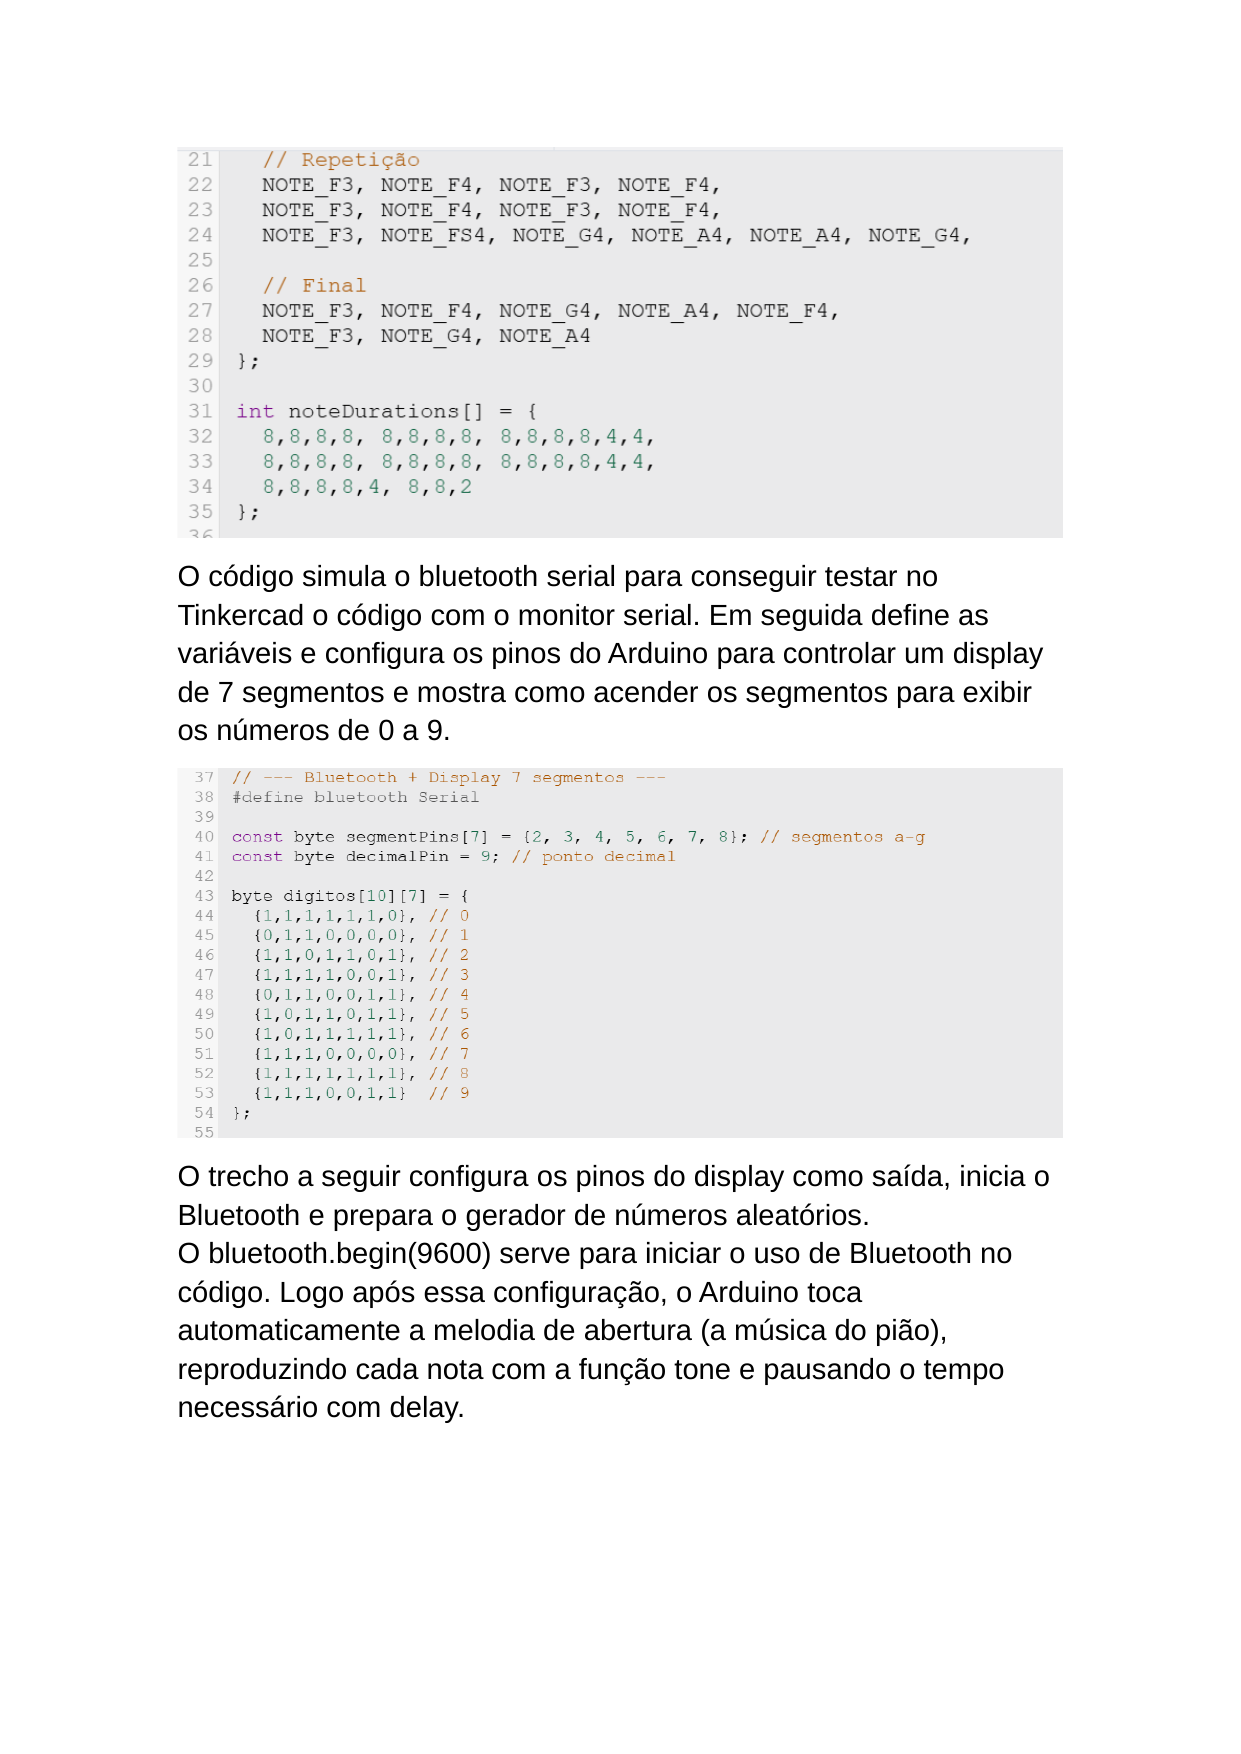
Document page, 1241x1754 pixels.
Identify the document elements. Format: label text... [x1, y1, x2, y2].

text O código simula o bluetooth serial para conseguir testar no Tinkercad o código com o monitor serial. Em seguida define as variáveis e configura os pinos do Arduino para controlar um display de 7 segmentos e mostra como acender os segmentos para exibir os números de 0 a 9. [177, 559, 1063, 747]
picture [177, 147, 1063, 538]
picture [177, 768, 1063, 1138]
text O trecho a seguir configura os pinos do display como saída, inicia o Bluetooth e prepara o gerador de números aleatórios. O bluetooth.begin(9600) serve para iniciar o uso de Bluetooth no código. Logo após essa configuração, o Arduino toca automaticamente a melodia de abertura (a música do pião), reproduzindo cada nota com a função tone e pausando o tempo necessário com delay. [177, 1159, 1063, 1424]
